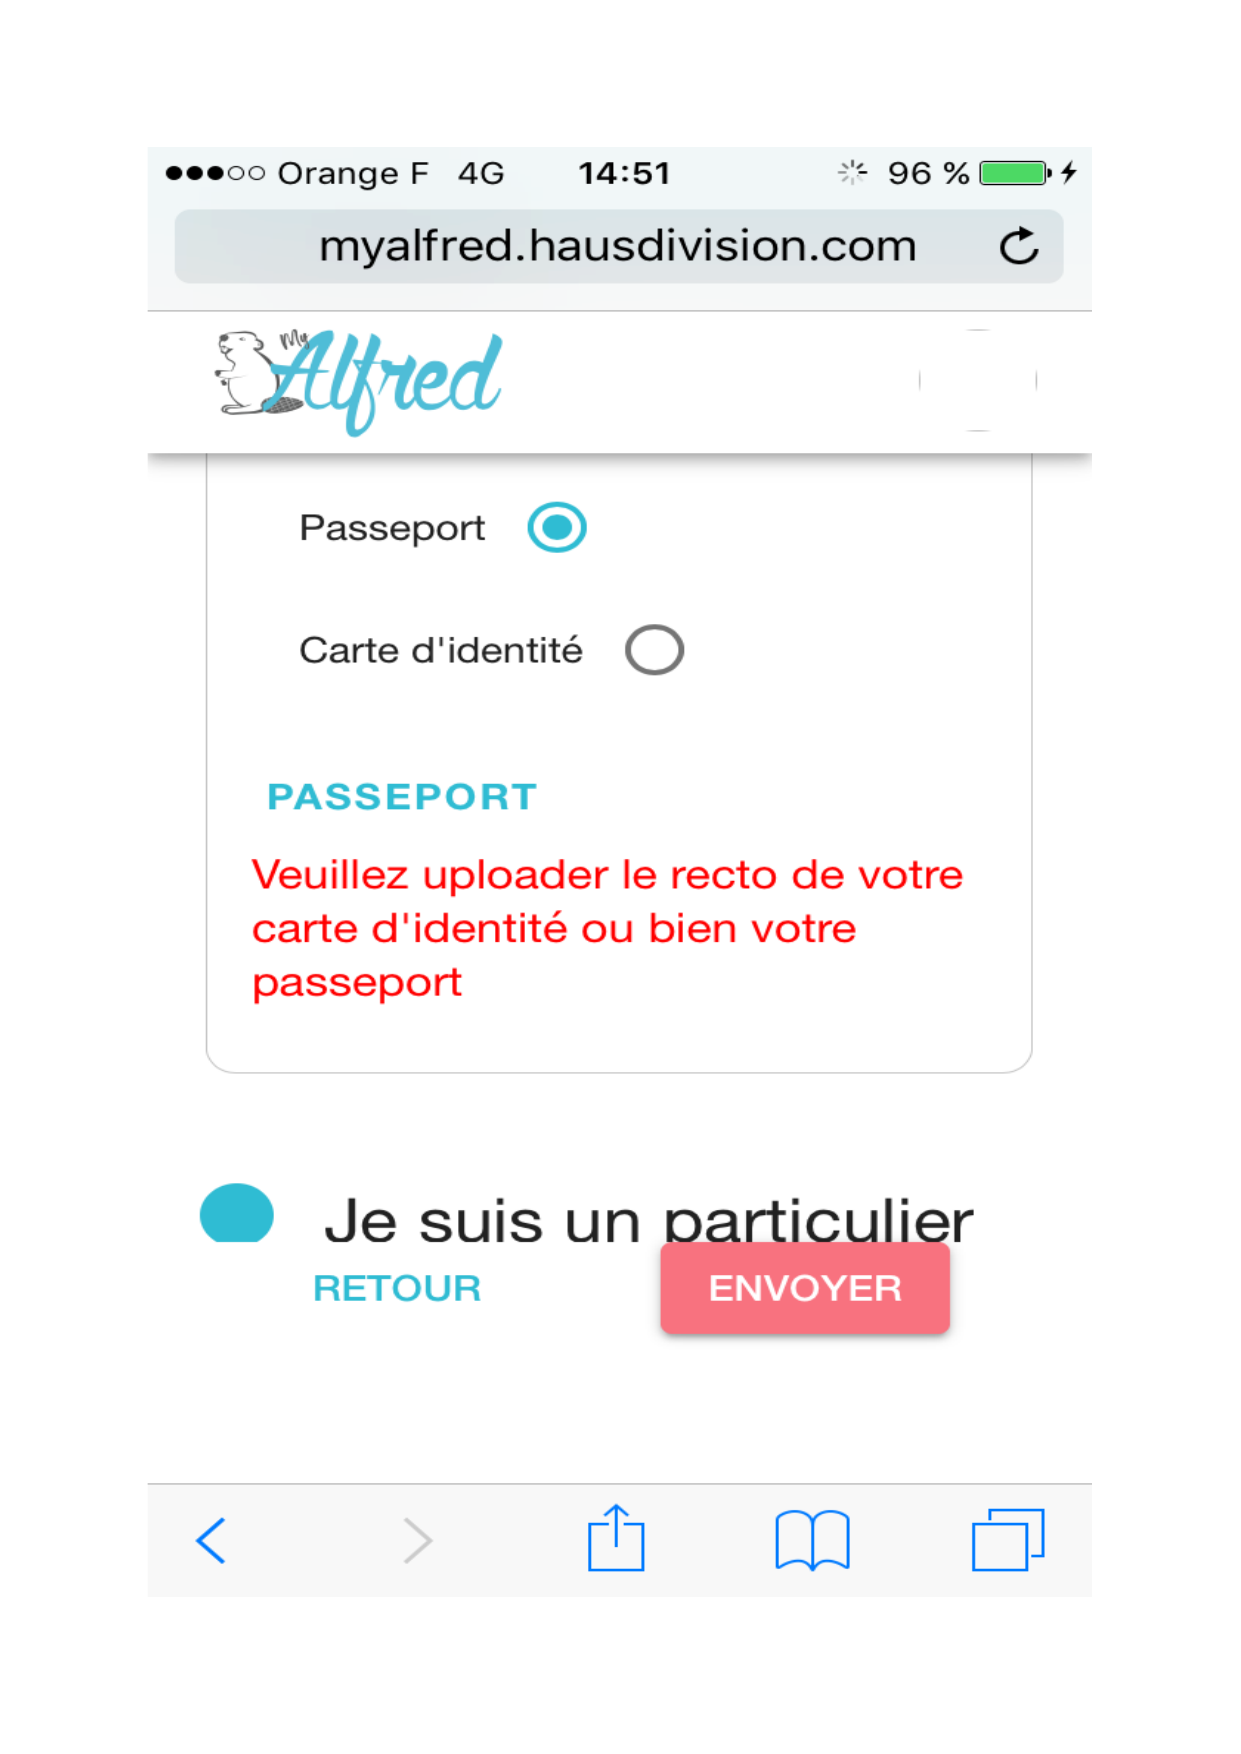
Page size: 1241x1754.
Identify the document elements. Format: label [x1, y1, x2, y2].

picture [147, 147, 1092, 1597]
